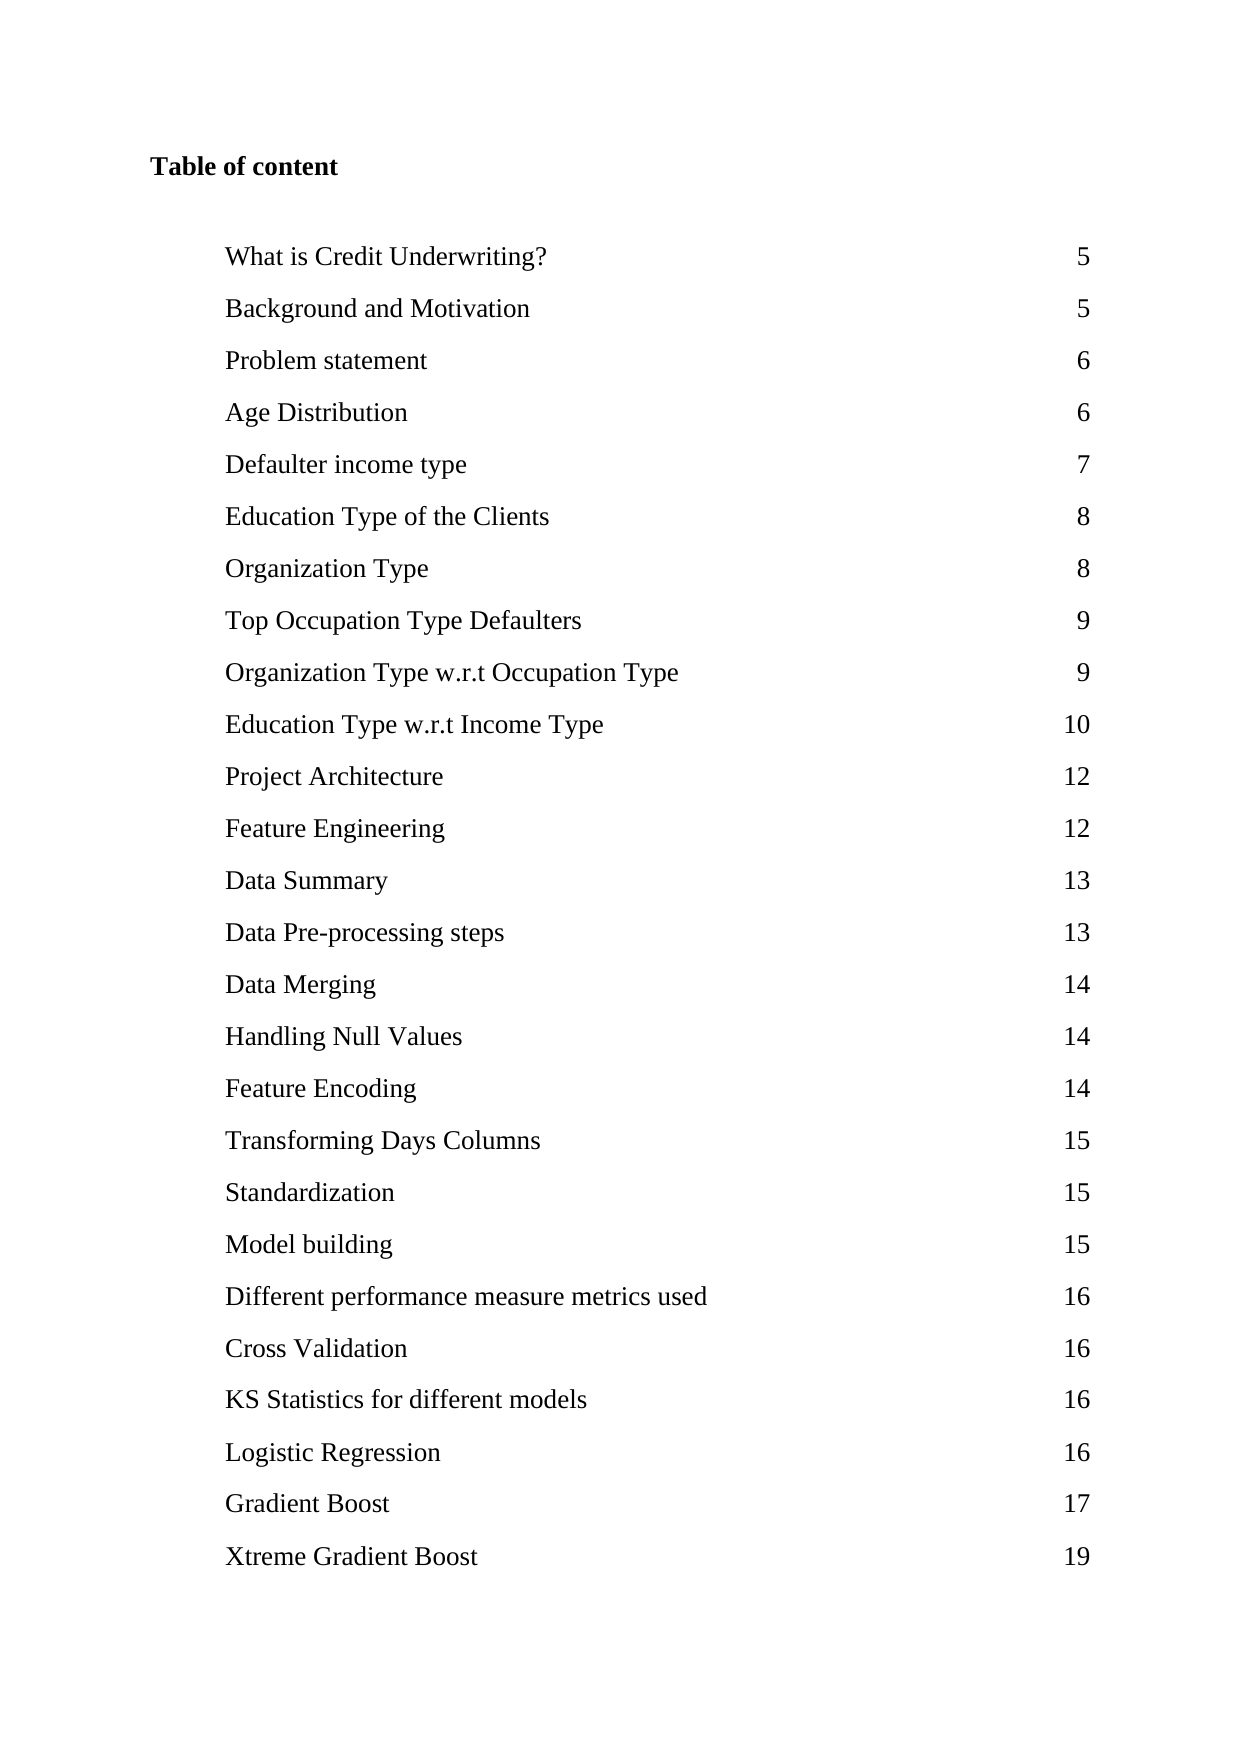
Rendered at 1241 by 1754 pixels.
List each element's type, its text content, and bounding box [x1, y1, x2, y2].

subtitle Table of content [150, 150, 1090, 181]
